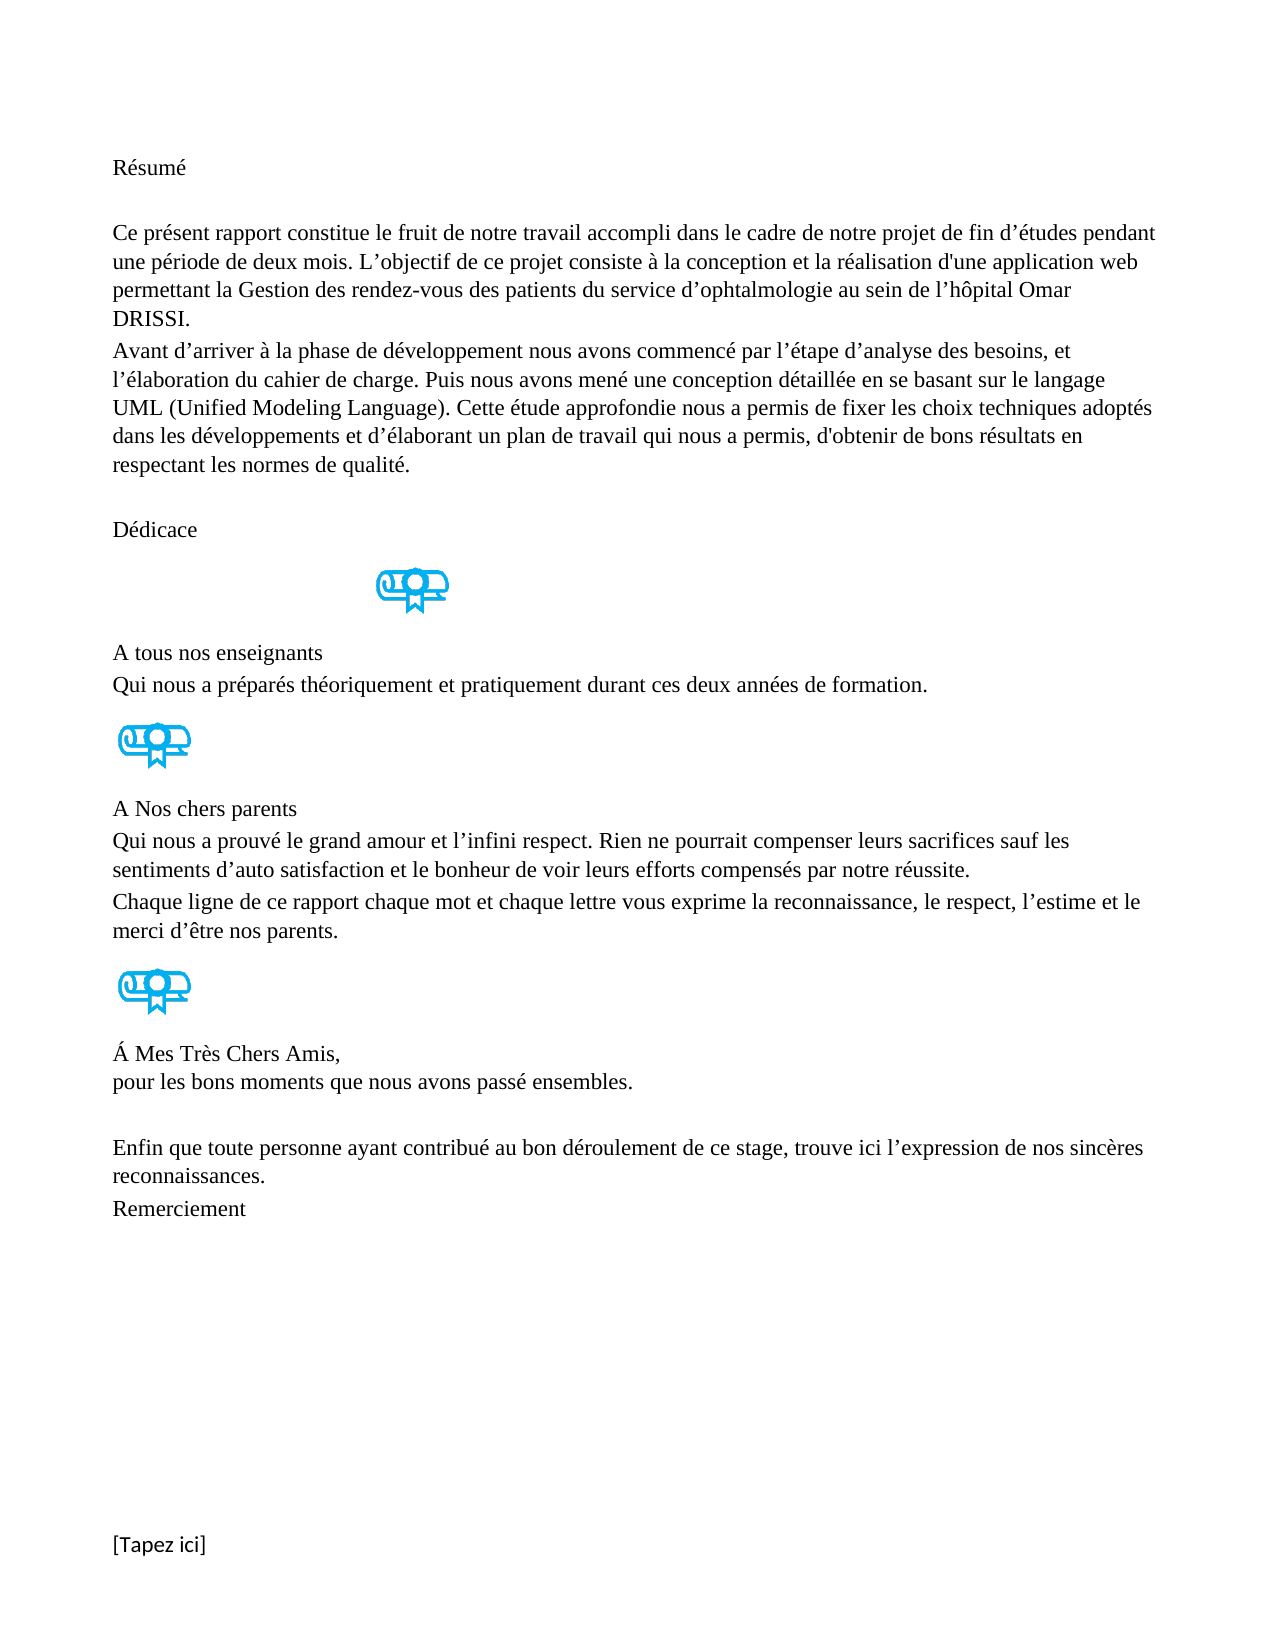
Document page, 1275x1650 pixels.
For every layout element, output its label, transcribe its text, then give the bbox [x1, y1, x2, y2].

picture [112, 704, 196, 788]
subtitle Á Mes Très Chers Amis, pour les bons moments que nous avons passé ensembles. [112, 1040, 1163, 1095]
subtitle Chaque ligne de ce rapport chaque mot et chaque lettre vous exprime la reconnaissance, le respect, l’estime et le merci d’être nos parents. [112, 888, 1163, 943]
subtitle Dédicace [112, 516, 1163, 543]
subtitle Ce présent rapport constitue le fruit de notre travail accompli dans le cadre de notre projet de fin d’études pendant une période de deux mois. L’objectif de ce projet consiste à la conception et la réalisation d'une application web permettant la Gestion des rendez-vous des patients du service d’ophtalmologie au sein de l’hôpital Omar DRISSI. [112, 219, 1163, 331]
picture [370, 548, 454, 633]
subtitle Avant d’arriver à la phase de développement nous avons commencé par l’étape d’analyse des besoins, et l’élaboration du cahier de charge. Puis nous avons mené une conception détaillée en se basant sur le langage UML (Unified Modeling Language). Cette étude approfondie nous a permis de fixer les choix techniques adoptés dans les développements et d’élaborant un plan de travail qui nous a permis, d'obtenir de bons résultats en respectant les normes de qualité. [112, 337, 1163, 477]
subtitle Enfin que toute personne ayant contribué au bon déroulement de ce stage, trouve ici l’expression de nos sincères reconnaissances. [112, 1134, 1163, 1188]
subtitle Remerciement [112, 1195, 1163, 1221]
picture [112, 949, 196, 1034]
subtitle Qui nous a prouvé le grand amour et l’infini respect. Rien ne pourrait compenser leurs sacrifices sauf les sentiments d’auto satisfaction et le bonheur de voir leurs efforts compensés par notre réussite. [112, 827, 1163, 882]
subtitle Résumé [112, 154, 1163, 181]
subtitle A Nos chers parents [112, 795, 1163, 821]
subtitle A tous nos enseignants [112, 639, 1163, 665]
subtitle Qui nous a préparés théoriquement et pratiquement durant ces deux années de formation. [112, 671, 1163, 698]
